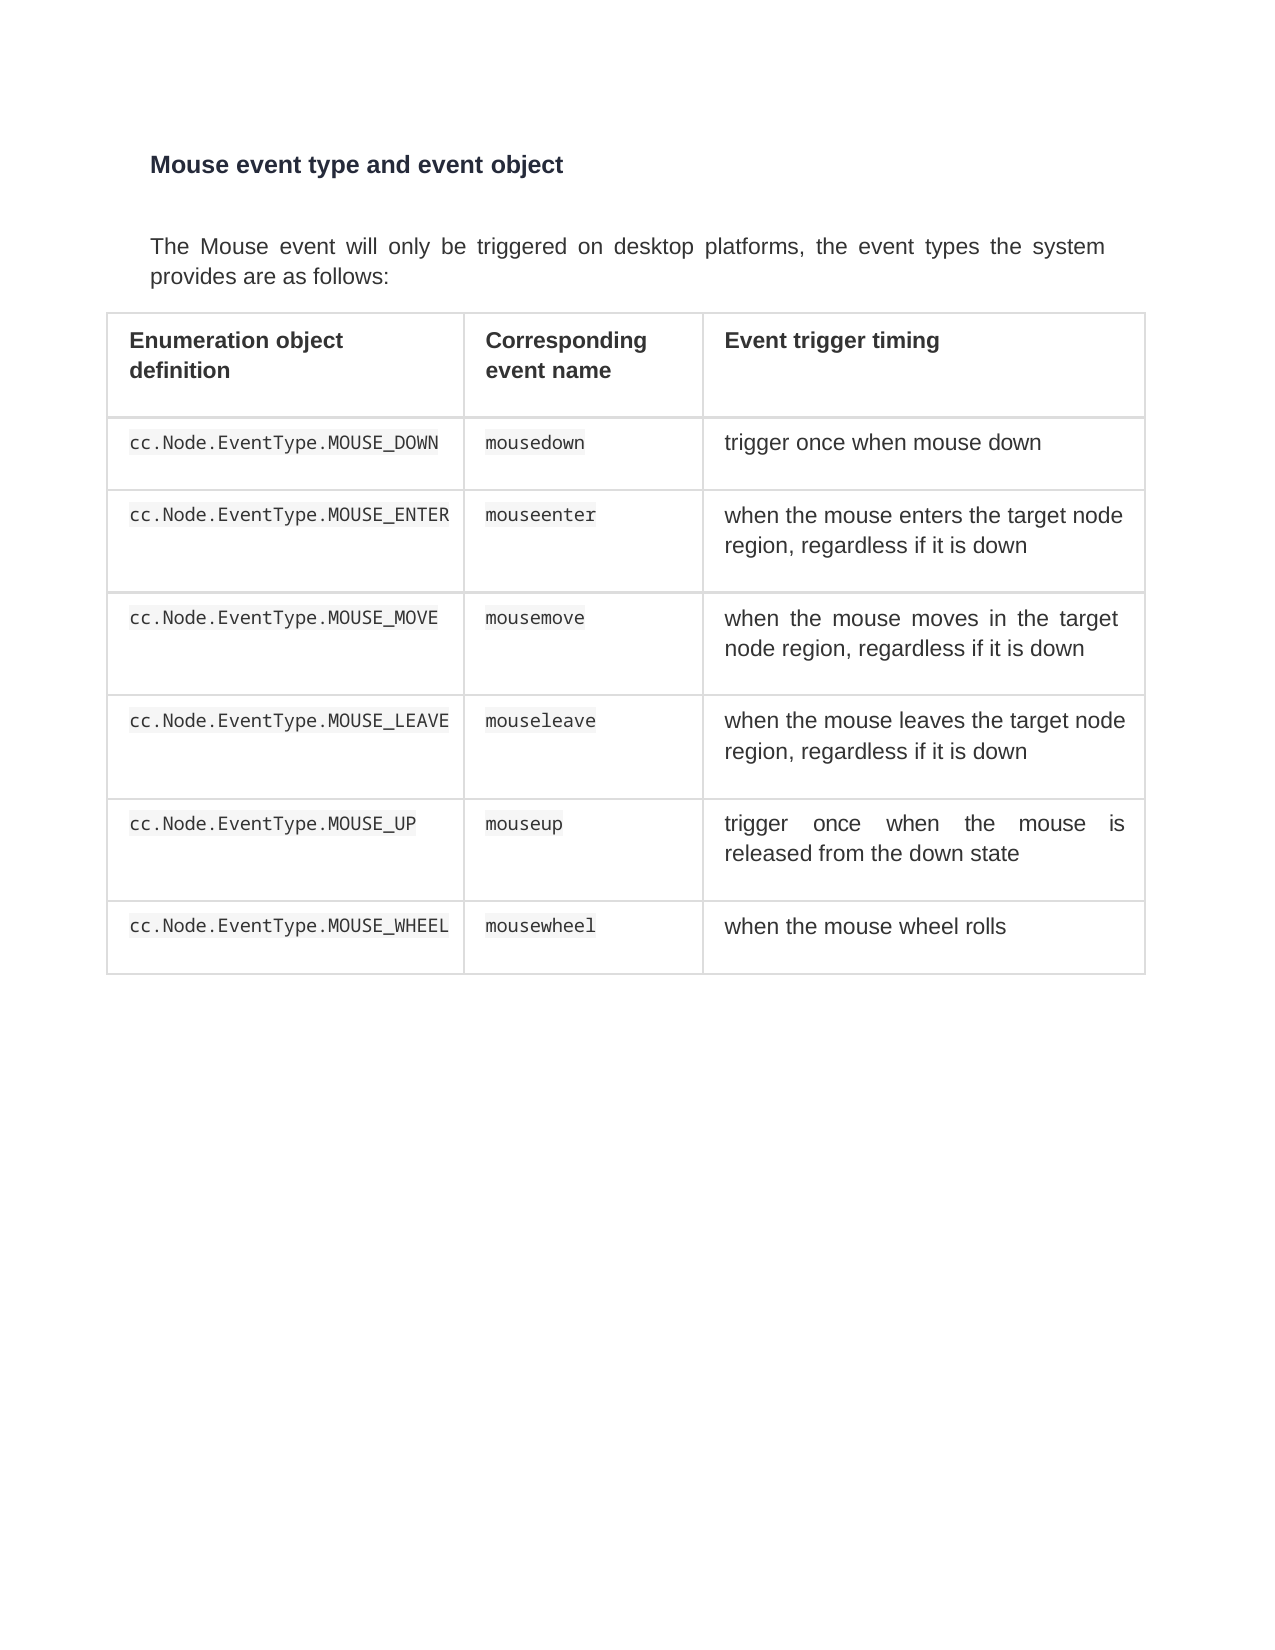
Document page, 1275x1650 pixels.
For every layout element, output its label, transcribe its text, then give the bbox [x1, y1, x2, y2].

table_cell cc.Node.EventType.MOUSE_MOVE [108, 594, 463, 693]
text Mouse event type and event object [150, 150, 1275, 179]
table_cell cc.Node.EventType.MOUSE_LEAVE [108, 696, 463, 798]
table_cell mouseleave [465, 696, 702, 798]
table_cell cc.Node.EventType.MOUSE_UP [108, 800, 463, 899]
table_cell when the mouse leaves the target node region, regardless if it is down [704, 696, 1144, 798]
table_header Enumeration object definition [108, 314, 463, 416]
table_cell mousemove [465, 594, 702, 693]
table_cell cc.Node.EventType.MOUSE_DOWN [108, 419, 463, 489]
table_cell cc.Node.EventType.MOUSE_ENTER [108, 491, 463, 591]
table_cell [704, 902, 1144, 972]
table_header Event trigger timing [704, 314, 1144, 416]
table_cell when the mouse enters the target node region, regardless if it is down [704, 491, 1144, 591]
table_cell mousewheel [465, 902, 702, 972]
table_cell when the mouse moves in the target node region, regardless if it is down [704, 594, 1144, 693]
text The Mouse event will only be triggered on desktop platforms, the event types the system provides are as follows: [150, 233, 1124, 289]
table_cell trigger once when mouse down [704, 419, 1144, 489]
table_header Corresponding event name [465, 314, 702, 416]
table_cell mouseenter [465, 491, 702, 591]
table_cell mousedown [465, 419, 702, 489]
table_cell cc.Node.EventType.MOUSE_WHEEL [108, 902, 463, 972]
table_cell trigger once when the mouse is released from the down state [704, 800, 1144, 899]
table_cell mouseup [465, 800, 702, 899]
